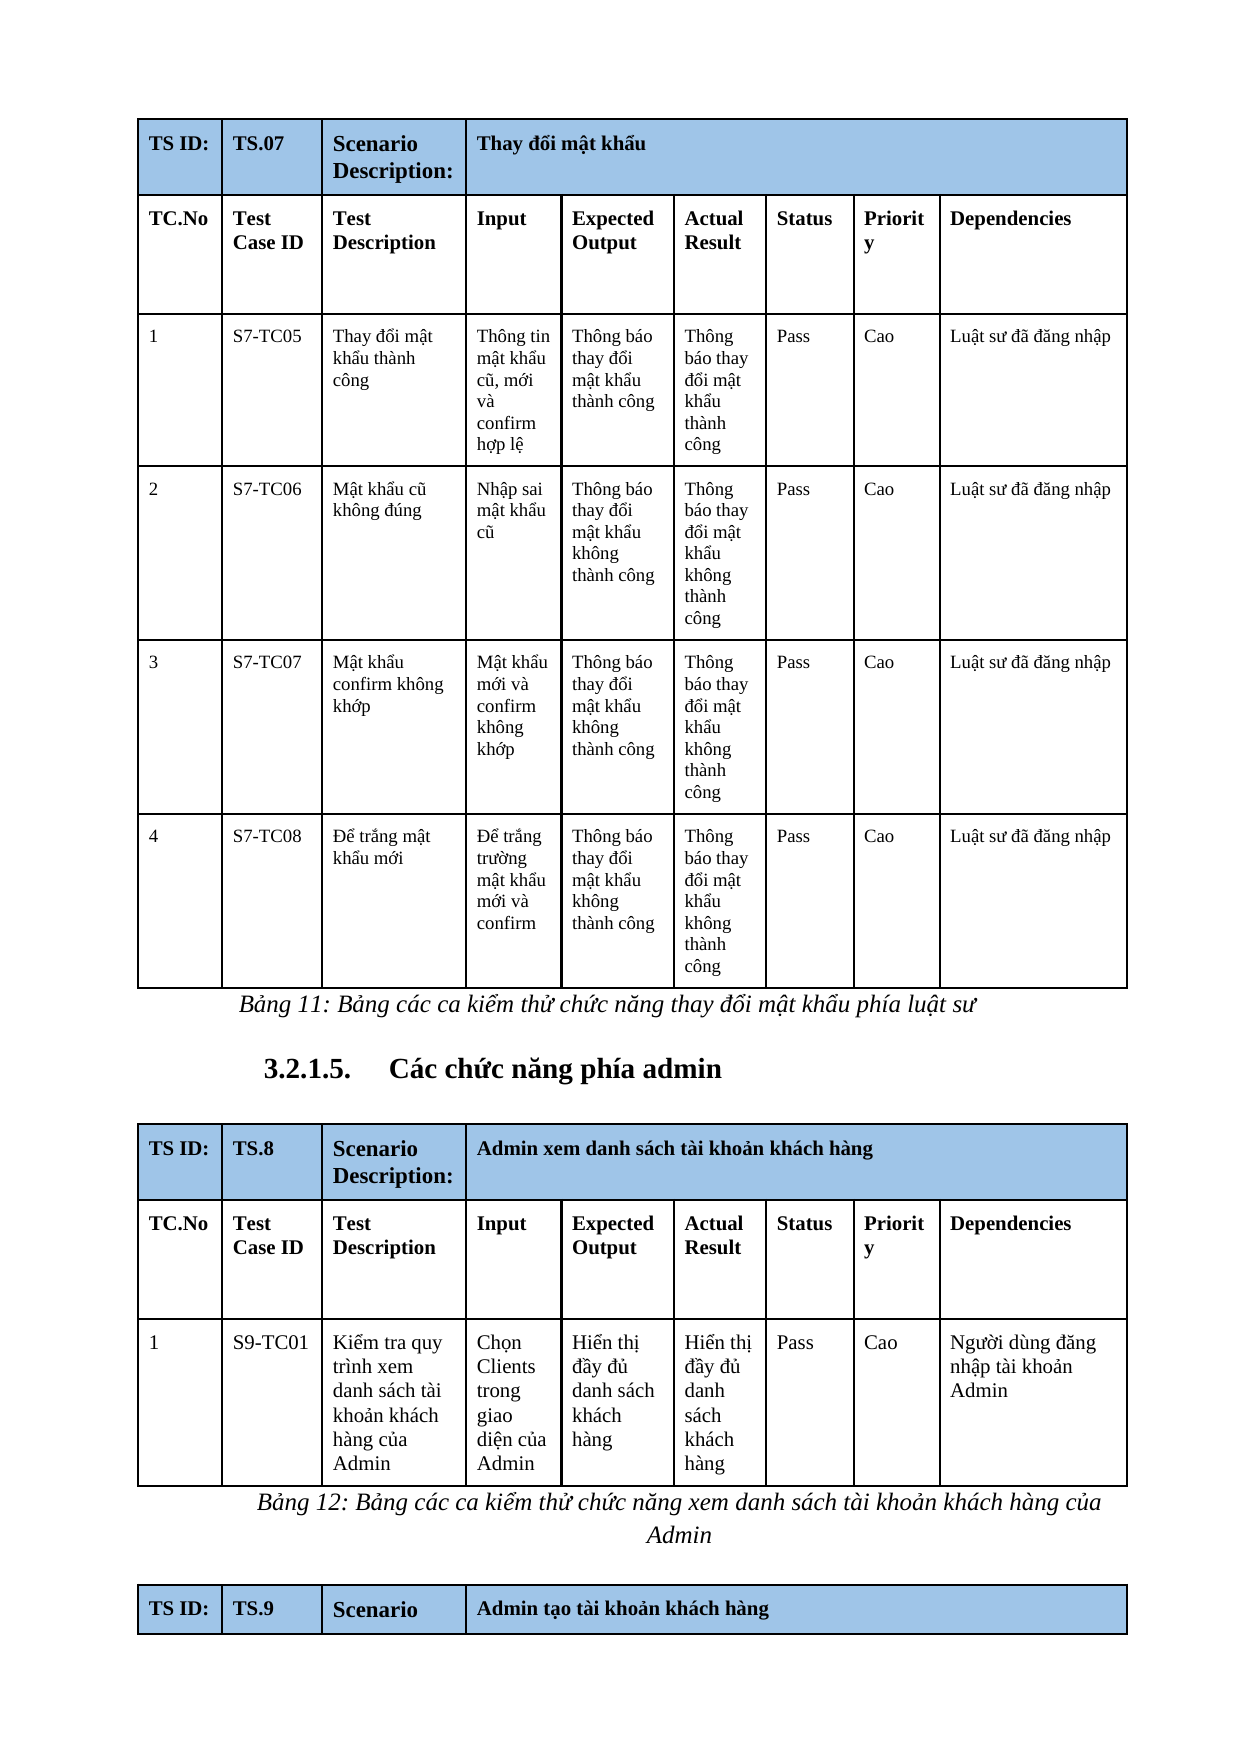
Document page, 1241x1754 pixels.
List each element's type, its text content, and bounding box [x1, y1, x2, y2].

table_cell TC.No [139, 1201, 221, 1318]
table_cell Actual Result [675, 196, 765, 313]
table_cell Người dùng đăng nhập tài khoản Admin [941, 1320, 1126, 1485]
table_cell Thông báo thay đổi mật khẩu không thành công [563, 815, 673, 987]
table_header Scenario Description: [323, 120, 465, 194]
table_cell Input [467, 196, 560, 313]
text Bảng 12: Bảng các ca kiểm thử chức năng xem danh sách tài khoản khách hàng của Admin [238, 1487, 1122, 1549]
table_cell S9-TC01 [223, 1320, 321, 1485]
table_cell Luật sư đã đăng nhập [941, 315, 1126, 465]
table_cell Cao [855, 641, 939, 813]
table_cell Test Description [323, 196, 465, 313]
table_cell 1 [139, 315, 221, 465]
table_cell Thông báo thay đổi mật khẩu không thành công [563, 641, 673, 813]
table_cell Dependencies [941, 1201, 1126, 1318]
table_cell Thông báo thay đổi mật khẩu thành công [563, 315, 673, 465]
table_cell Cao [855, 467, 939, 639]
table_cell Status [767, 196, 853, 313]
table_cell Cao [855, 815, 939, 987]
table_cell Mật khẩu confirm không khớp [323, 641, 465, 813]
table_cell Priority [855, 1201, 939, 1318]
table_header TS.9 [223, 1586, 321, 1633]
table_cell Cao [855, 315, 939, 465]
table_cell Hiển thị đầy đủ danh sách khách hàng [675, 1320, 765, 1485]
subtitle Các chức năng phía admin [351, 1051, 1122, 1084]
table_cell Nhập sai mật khẩu cũ [467, 467, 560, 639]
table_cell Cao [855, 1320, 939, 1485]
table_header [323, 1586, 465, 1633]
table_cell Hiển thị đầy đủ danh sách khách hàng [563, 1320, 673, 1485]
table_cell Pass [767, 1320, 853, 1485]
table_cell Mật khẩu cũ không đúng [323, 467, 465, 639]
table_cell Test Description [323, 1201, 465, 1318]
table_cell 3 [139, 641, 221, 813]
table_cell Actual Result [675, 1201, 765, 1318]
table_cell 4 [139, 815, 221, 987]
table_cell TC.No [139, 196, 221, 313]
table_header TS ID: [139, 120, 221, 194]
table_cell Chọn Clients trong giao diện của Admin [467, 1320, 560, 1485]
table_cell Thông báo thay đổi mật khẩu không thành công [675, 641, 765, 813]
table_cell Test Case ID [223, 196, 321, 313]
table_cell 1 [139, 1320, 221, 1485]
table_header TS ID: [139, 1125, 221, 1199]
table_cell Expected Output [563, 196, 673, 313]
table_header TS.07 [223, 120, 321, 194]
table_cell Status [767, 1201, 853, 1318]
table_cell Kiểm tra quy trình xem danh sách tài khoản khách hàng của Admin [323, 1320, 465, 1485]
table_cell S7-TC05 [223, 315, 321, 465]
table_cell Thông báo thay đổi mật khẩu thành công [675, 315, 765, 465]
table_cell Input [467, 1201, 560, 1318]
table_cell Mật khẩu mới và confirm không khớp [467, 641, 560, 813]
table_cell Priority [855, 196, 939, 313]
table_cell S7-TC07 [223, 641, 321, 813]
table_cell Thông báo thay đổi mật khẩu không thành công [675, 815, 765, 987]
table_cell Pass [767, 815, 853, 987]
table_cell Thay đổi mật khẩu thành công [323, 315, 465, 465]
table_cell Thông báo thay đổi mật khẩu không thành công [675, 467, 765, 639]
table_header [467, 1586, 1126, 1633]
text Bảng 11: Bảng các ca kiểm thử chức năng thay đổi mật khẩu phía luật sư [238, 989, 1122, 1017]
table_header Scenario Description: [323, 1125, 465, 1199]
table_cell Luật sư đã đăng nhập [941, 641, 1126, 813]
table_header TS.8 [223, 1125, 321, 1199]
table_cell S7-TC08 [223, 815, 321, 987]
table_cell Luật sư đã đăng nhập [941, 815, 1126, 987]
table_cell Để trắng mật khẩu mới [323, 815, 465, 987]
table_cell Thông báo thay đổi mật khẩu không thành công [563, 467, 673, 639]
table_cell Dependencies [941, 196, 1126, 313]
table_cell Để trắng trường mật khẩu mới và confirm [467, 815, 560, 987]
table_header Thay đổi mật khẩu [467, 120, 1126, 194]
table_cell Thông tin mật khẩu cũ, mới và confirm hợp lệ [467, 315, 560, 465]
table_cell Pass [767, 641, 853, 813]
table_header TS ID: [139, 1586, 221, 1633]
table_cell Expected Output [563, 1201, 673, 1318]
table_cell Test Case ID [223, 1201, 321, 1318]
table_cell S7-TC06 [223, 467, 321, 639]
table_cell Luật sư đã đăng nhập [941, 467, 1126, 639]
table_header Admin xem danh sách tài khoản khách hàng [467, 1125, 1126, 1199]
table_cell Pass [767, 467, 853, 639]
table_cell 2 [139, 467, 221, 639]
table_cell Pass [767, 315, 853, 465]
